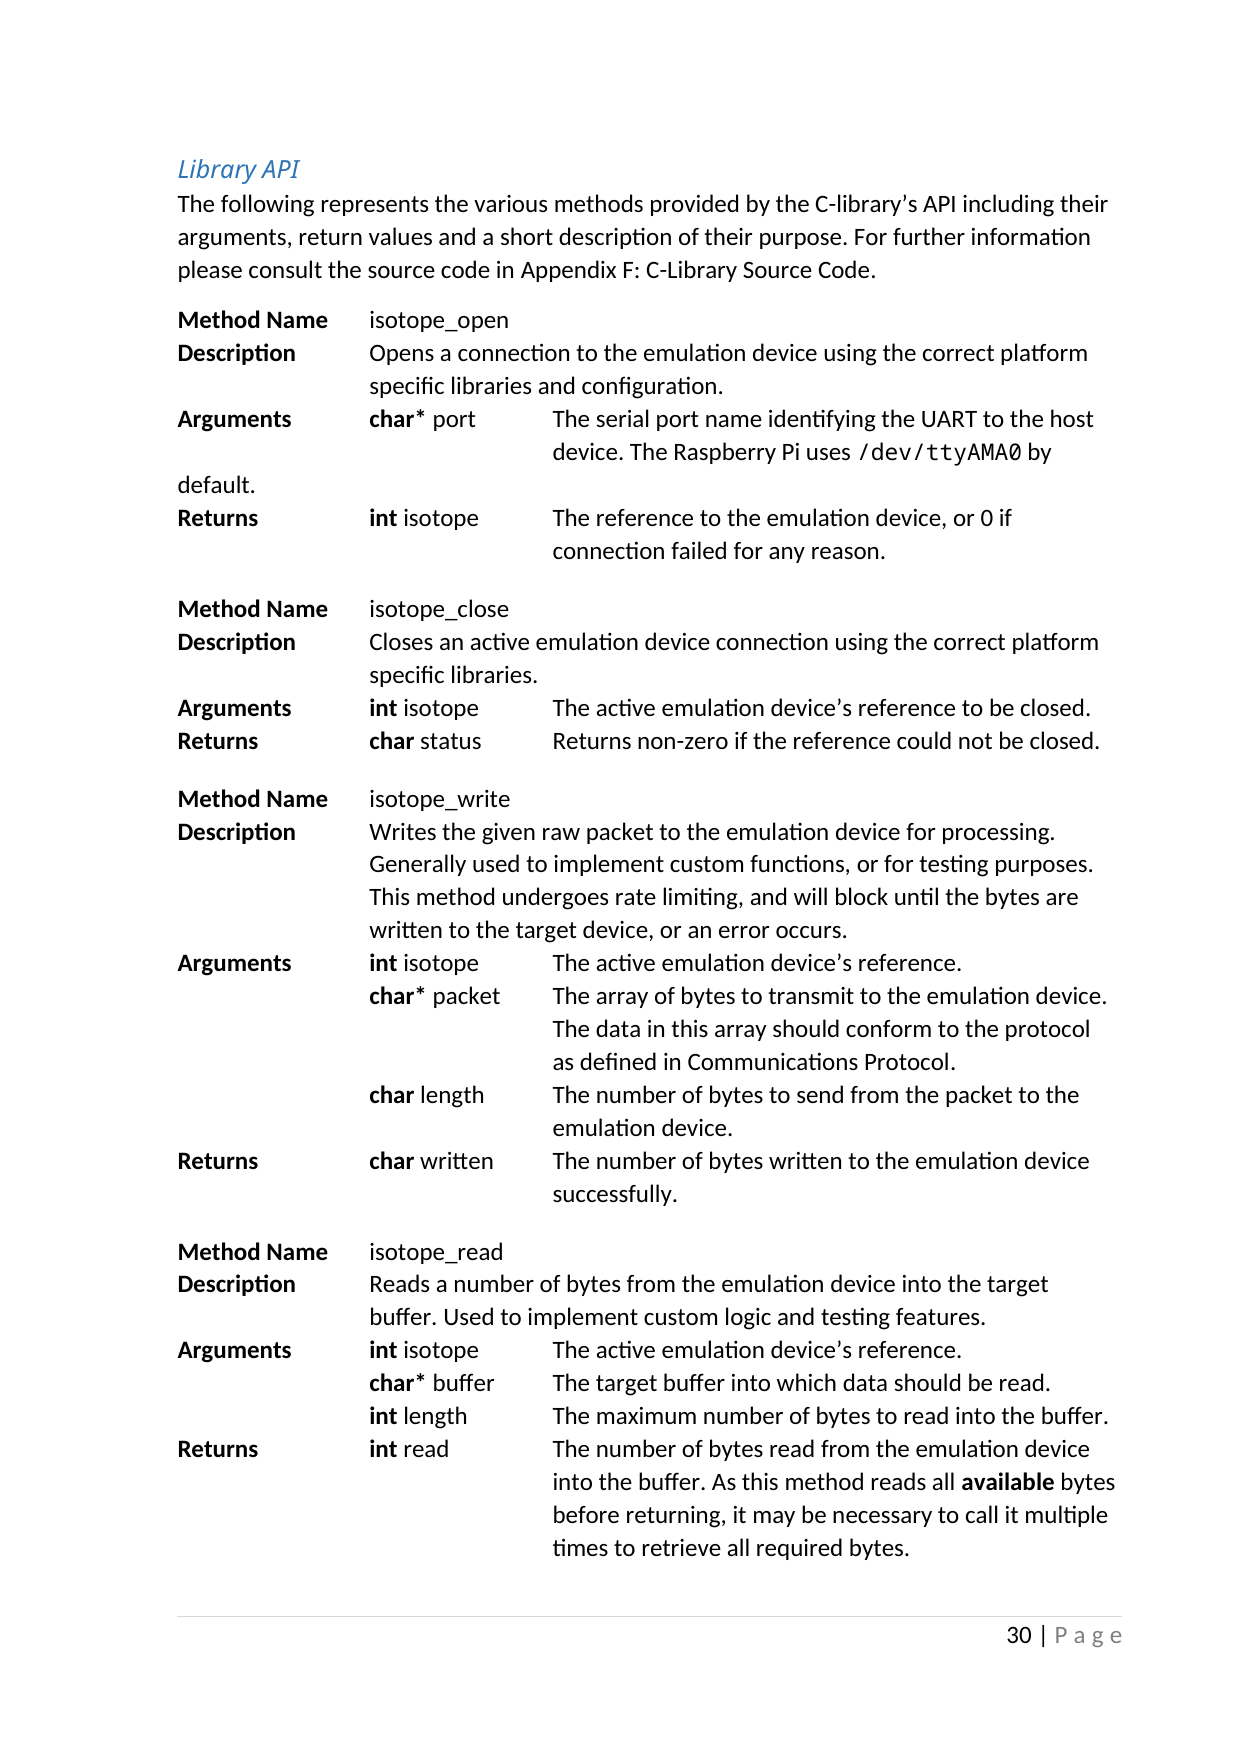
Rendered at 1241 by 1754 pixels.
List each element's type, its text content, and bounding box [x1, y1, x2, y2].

text Generally used to implement custom functions, or for testing purposes. [177, 848, 1122, 879]
text successfully. [177, 1178, 1122, 1208]
text before returning, it may be necessary to call it multiple [177, 1499, 1122, 1529]
text The data in this array should conform to the protocol [177, 1013, 1122, 1044]
text specific libraries and configuration. [177, 370, 1122, 400]
text Method Name isotope_open [177, 304, 1122, 334]
text Method Name isotope_read [177, 1236, 1122, 1266]
text emulation device. [177, 1112, 1122, 1142]
text char* buffer The target buffer into which data should be read. [177, 1367, 1122, 1398]
text Returns char status Returns non-zero if the reference could not be closed. [177, 725, 1122, 755]
text Returns int read The number of bytes read from the emulation device [177, 1433, 1122, 1464]
text char* packet The array of bytes to transmit to the emulation device. [177, 980, 1122, 1011]
text buffer. Used to implement custom logic and testing features. [177, 1301, 1122, 1332]
text Returns char written The number of bytes written to the emulation device [177, 1145, 1122, 1175]
text This method undergoes rate limiting, and will block until the bytes are [177, 881, 1122, 912]
text Description Reads a number of bytes from the emulation device into the target [177, 1268, 1122, 1299]
text char length The number of bytes to send from the packet to the [177, 1079, 1122, 1109]
text Description Closes an active emulation device connection using the correct platform [177, 626, 1122, 657]
text Method Name isotope_close [177, 593, 1122, 624]
text specific libraries. [177, 659, 1122, 689]
text Arguments int isotope The active emulation device’s reference to be closed. [177, 692, 1122, 722]
text Description Writes the given raw packet to the emulation device for processing. [177, 816, 1122, 846]
text device. The Raspberry Pi uses /dev/ttyAMA0 by default. [177, 436, 1122, 500]
text The following represents the various methods provided by the C-library’s API including their arguments, return values and a short description of their purpose. For further information please consult the source code in Appendix F: C-Library Source Code. [177, 189, 1122, 285]
text Method Name isotope_write [177, 783, 1122, 813]
text Description Opens a connection to the emulation device using the correct platform [177, 337, 1122, 367]
text Arguments int isotope The active emulation device’s reference. [177, 947, 1122, 978]
text int length The maximum number of bytes to read into the buffer. [177, 1400, 1122, 1431]
subtitle Library API [177, 152, 1122, 186]
text Arguments int isotope The active emulation device’s reference. [177, 1334, 1122, 1365]
text times to retrieve all required bytes. [177, 1532, 1122, 1562]
text into the buffer. As this method reads all available bytes [177, 1466, 1122, 1497]
text connection failed for any reason. [177, 535, 1122, 566]
text written to the target device, or an error occurs. [177, 914, 1122, 945]
text Arguments char* port The serial port name identifying the UART to the host [177, 403, 1122, 433]
text as defined in Communications Protocol. [177, 1046, 1122, 1077]
text Returns int isotope The reference to the emulation device, or 0 if [177, 502, 1122, 533]
